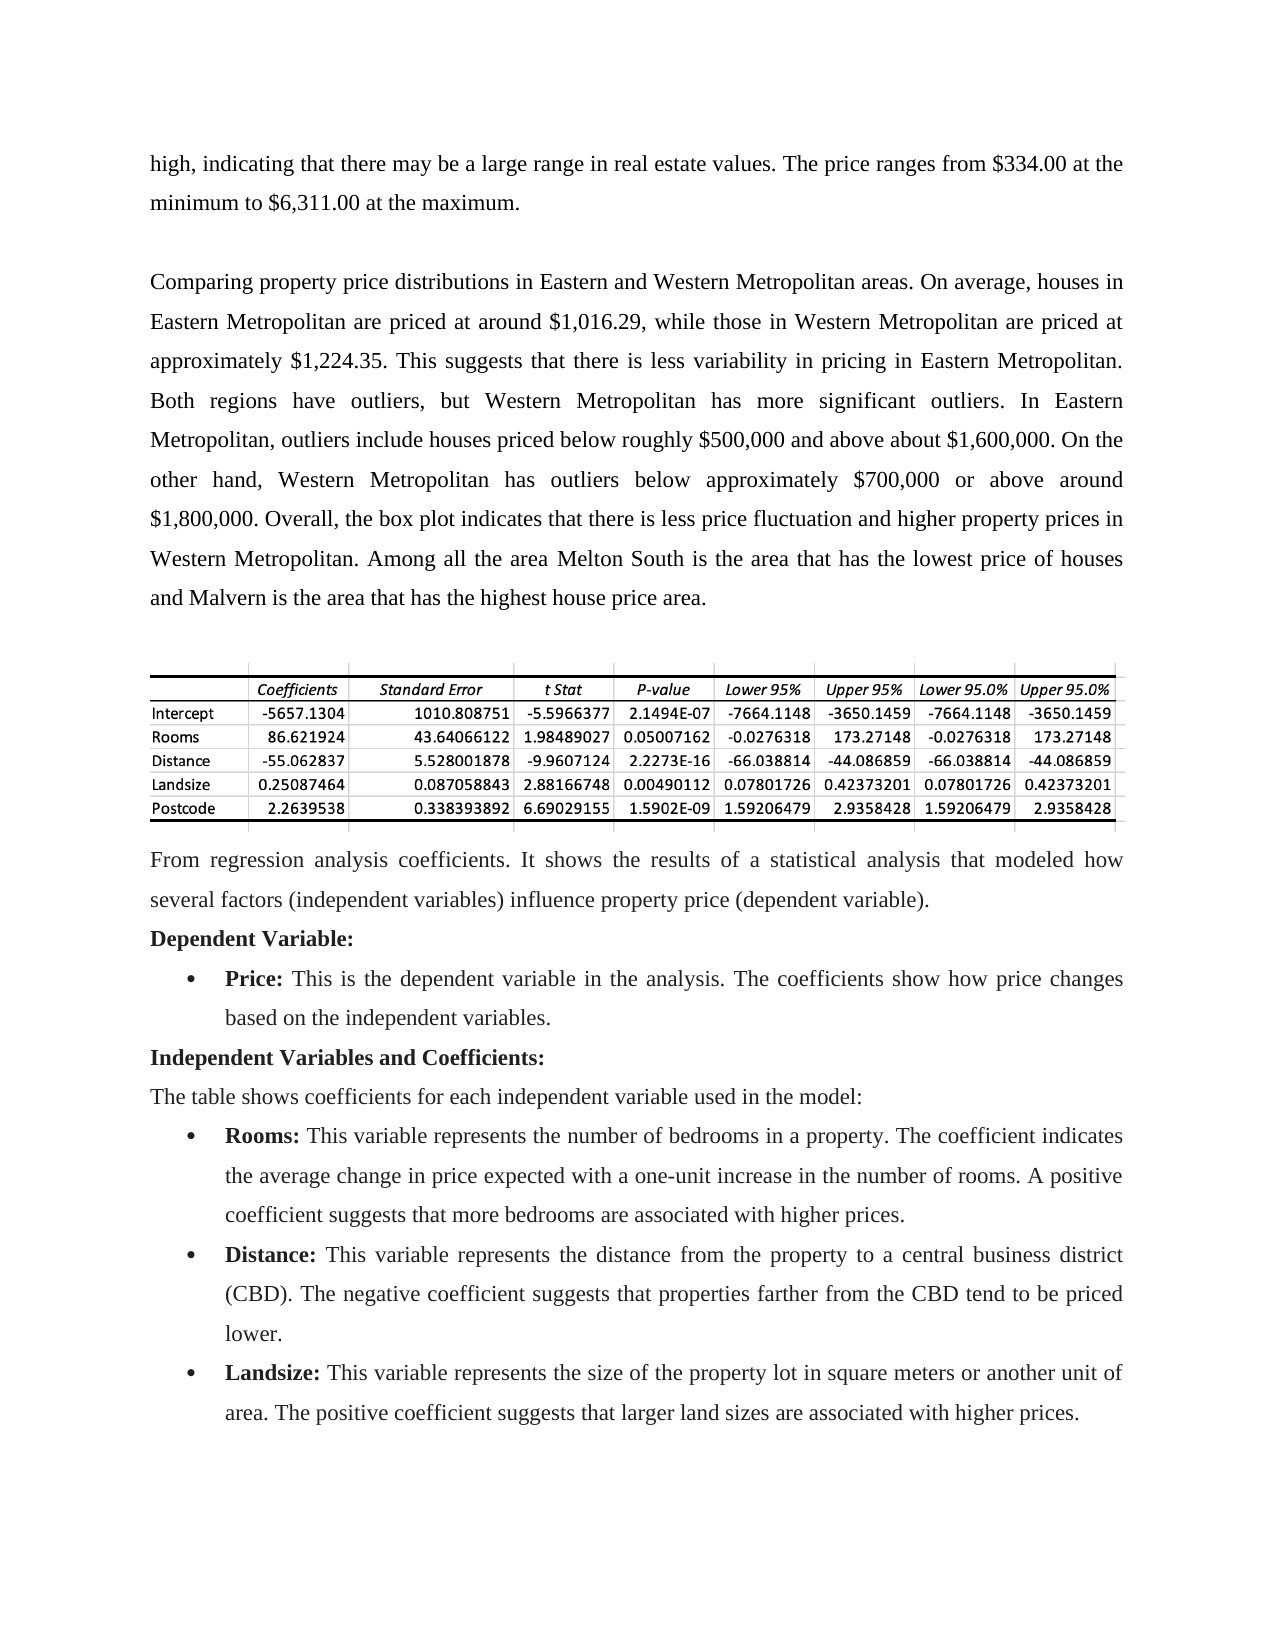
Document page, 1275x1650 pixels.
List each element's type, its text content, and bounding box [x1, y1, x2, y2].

text From regression analysis coefficients. It shows the results of a statistical analysis that modeled how several factors (independent variables) influence property price (dependent variable). [150, 846, 1125, 912]
picture [150, 663, 1125, 832]
text Independent Variables and Coefficients: [150, 1044, 1125, 1070]
text Dependent Variable: [150, 925, 1125, 952]
list Distance: This variable represents the distance from the property to a central business district (CBD). The negative coefficient suggests that properties farther from the CBD tend to be priced lower. [187, 1241, 1125, 1346]
list Price: This is the dependent variable in the analysis. The coefficients show how price changes based on the independent variables. [187, 965, 1125, 1031]
list Landsize: This variable represents the size of the property lot in square meters or another unit of area. The positive coefficient suggests that larger land sizes are associated with higher prices. [187, 1359, 1125, 1425]
text Comparing property price distributions in Eastern and Western Metropolitan areas. On average, houses in Eastern Metropolitan are priced at around $1,016.29, while those in Western Metropolitan are priced at approximately $1,224.35. This suggests that there is less variability in pricing in Eastern Metropolitan. Both regions have outliers, but Western Metropolitan has more significant outliers. In Eastern Metropolitan, outliers include houses priced below roughly $500,000 and above about $1,600,000. On the other hand, Western Metropolitan has outliers below approximately $700,000 or above around $1,800,000. Overall, the box plot indicates that there is less price fluctuation and higher property prices in Western Metropolitan. Among all the area Melton South is the area that has the lowest price of houses and Malvern is the area that has the highest house price area. [150, 268, 1125, 611]
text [150, 150, 1125, 216]
text The table shows coefficients for each independent variable used in the model: [150, 1083, 1125, 1109]
list Rooms: This variable represents the number of bedrooms in a property. The coefficient indicates the average change in price expected with a one-unit increase in the number of rooms. A positive coefficient suggests that more bedrooms are associated with higher prices. [187, 1123, 1125, 1228]
